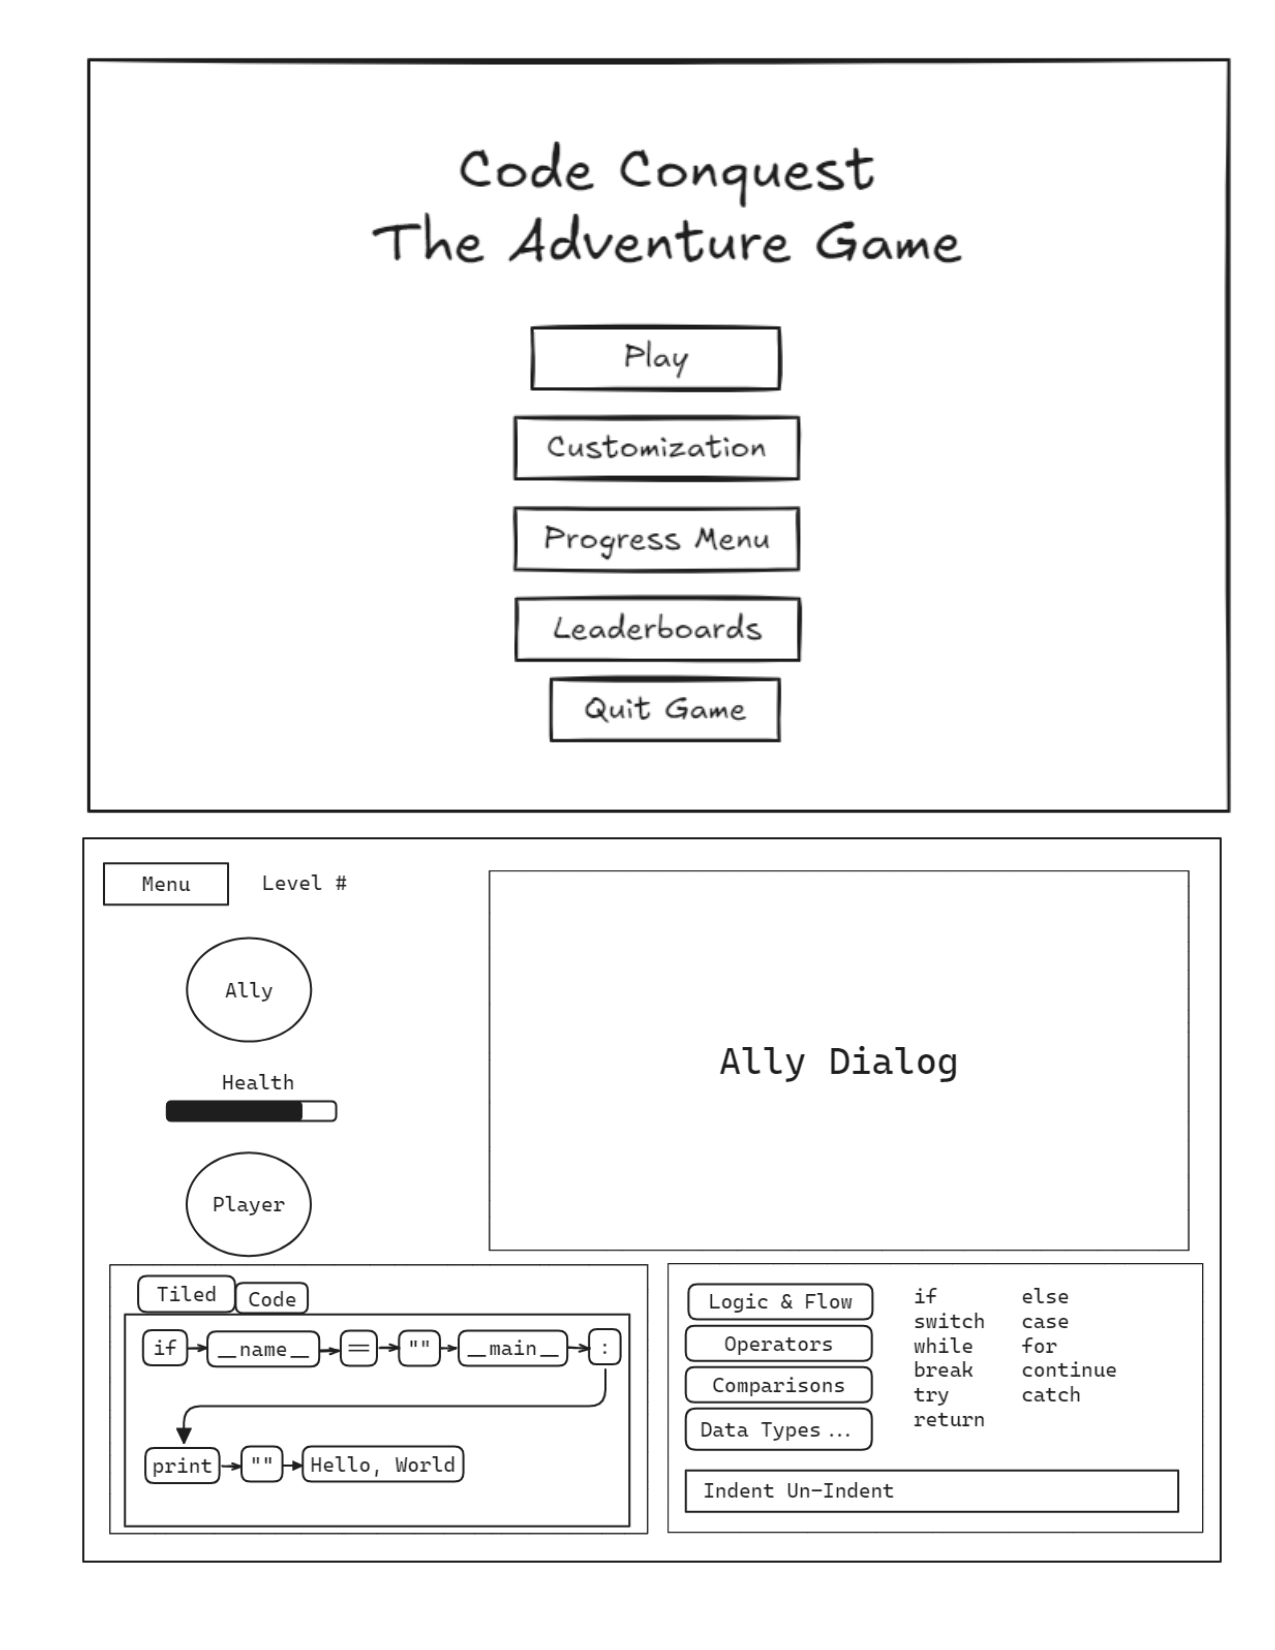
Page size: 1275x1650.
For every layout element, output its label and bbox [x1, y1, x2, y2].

picture [73, 828, 1231, 1572]
picture [73, 44, 1244, 826]
